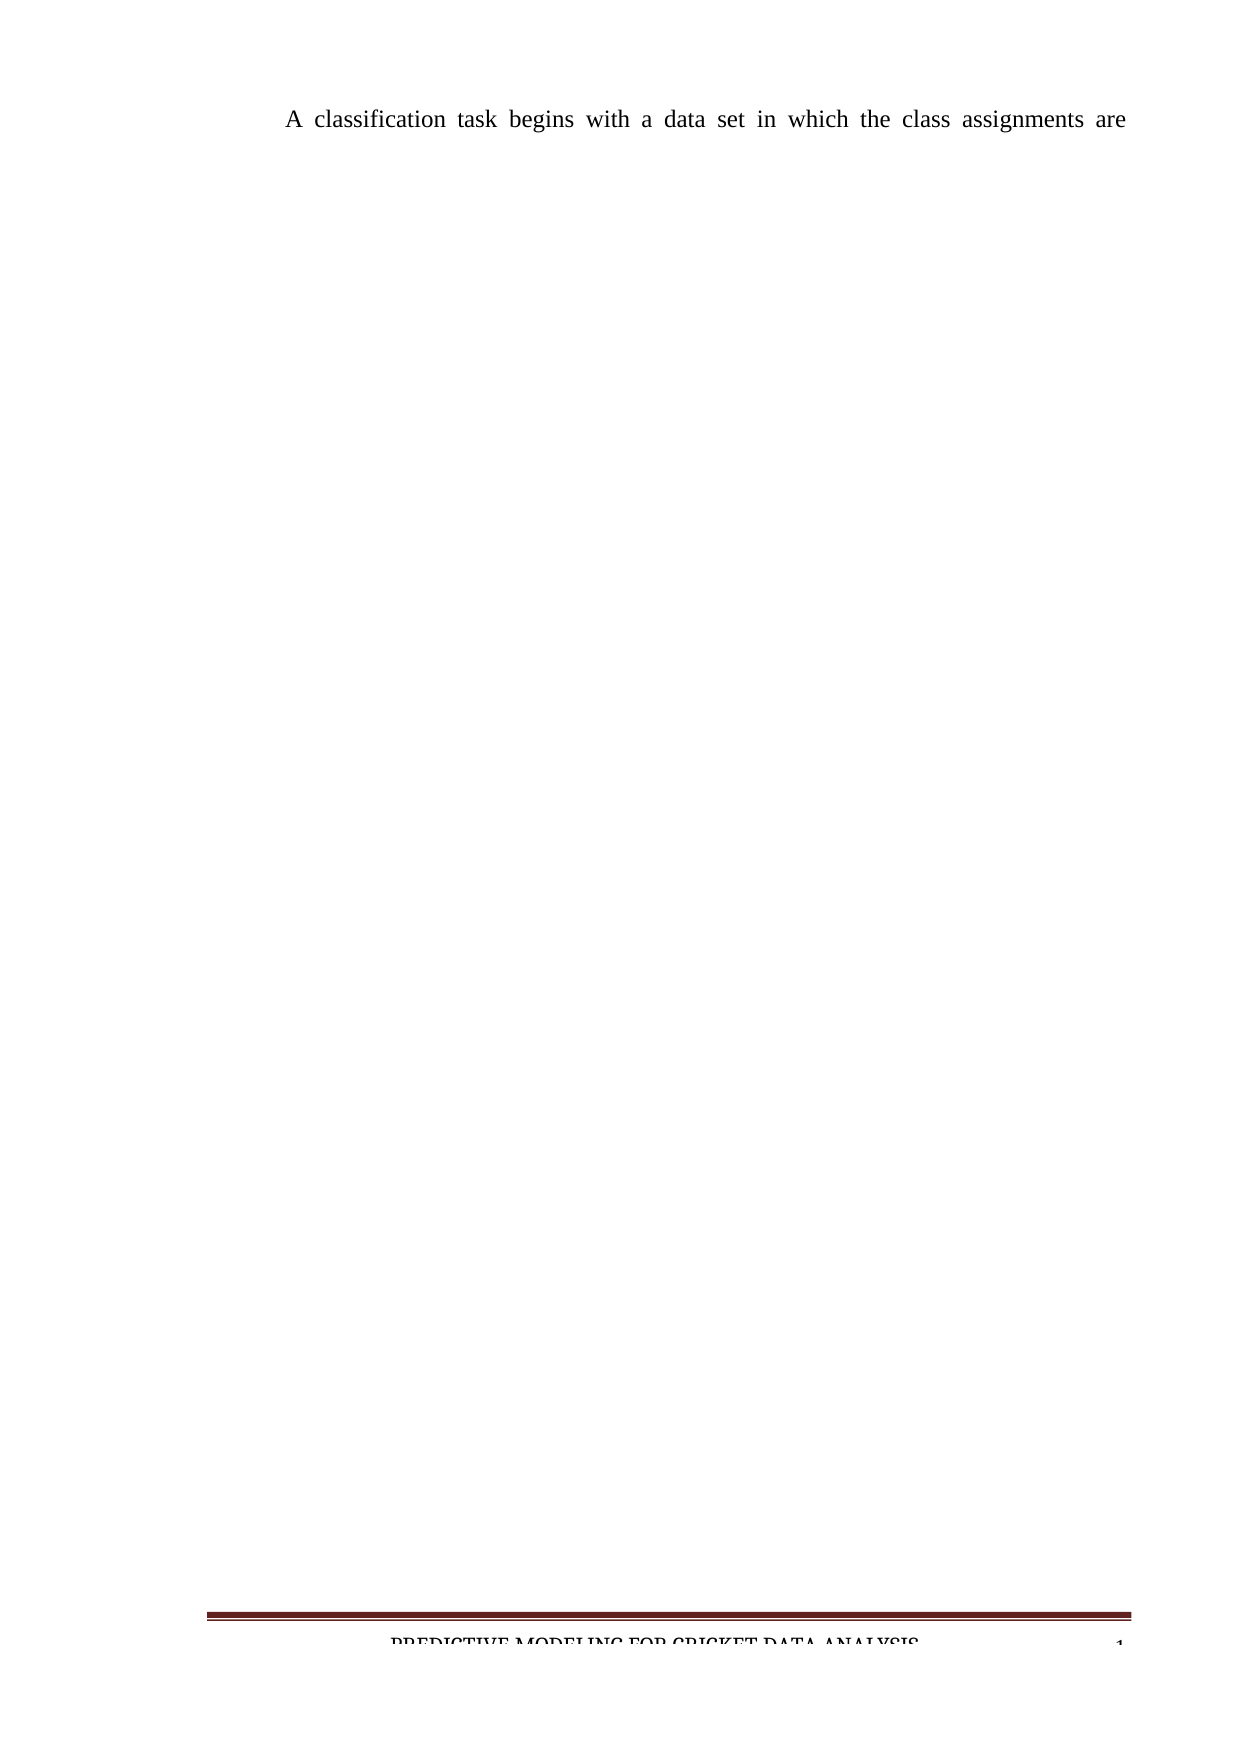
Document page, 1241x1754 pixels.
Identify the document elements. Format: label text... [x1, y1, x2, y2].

text A classification task begins with a data set in which the class assignments are [285, 104, 1142, 133]
